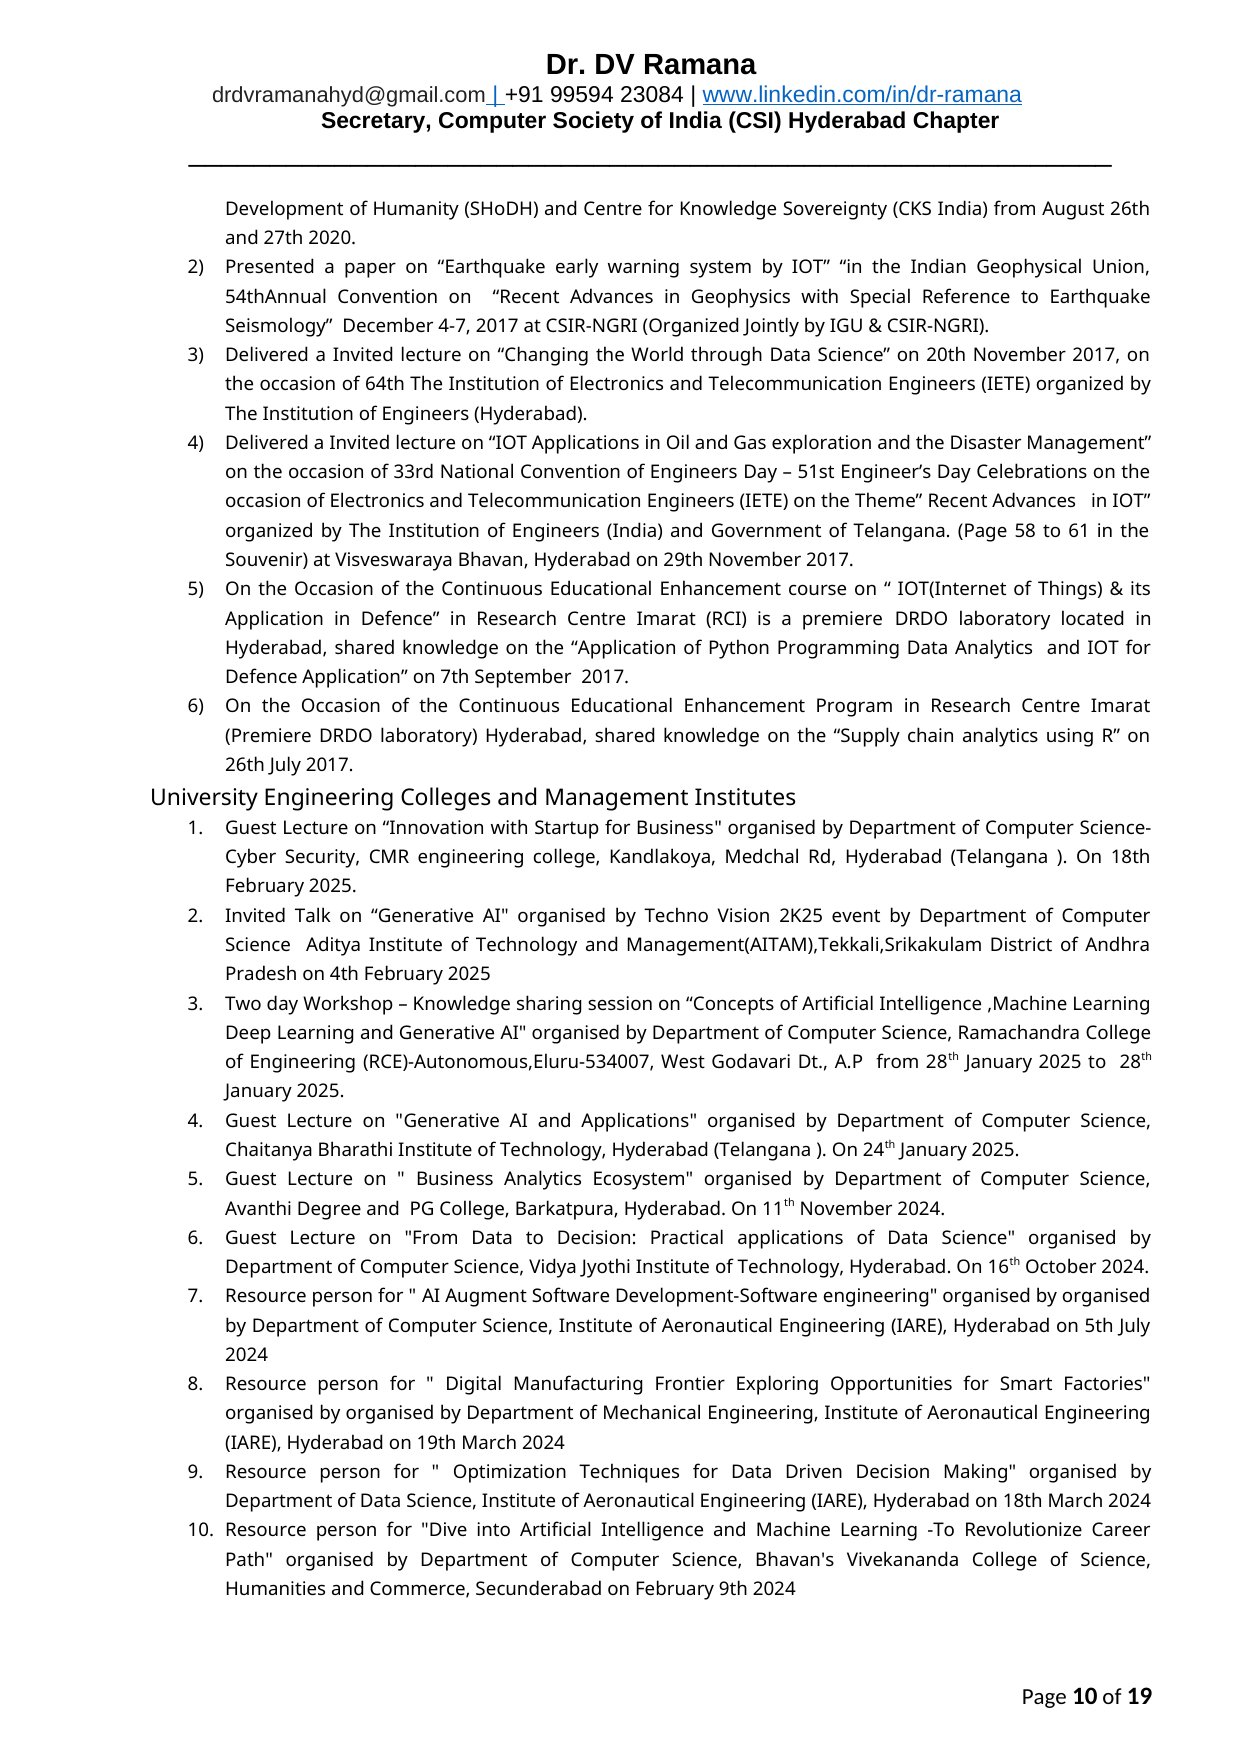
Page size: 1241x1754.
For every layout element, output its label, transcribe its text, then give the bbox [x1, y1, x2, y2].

list On the Occasion of the Continuous Educational Enhancement Program in Research Centre Imarat (Premiere DRDO laboratory) Hyderabad, shared knowledge on the “Supply chain analytics using R” on 26th July 2017. [187, 693, 1152, 777]
list Presented a paper on “Earthquake early warning system by IOT” “in the Indian Geophysical Union, 54thAnnual Convention on “Recent Advances in Geophysics with Special Reference to Earthquake Seismology” December 4-7, 2017 at CSIR-NGRI (Organized Jointly by IGU & CSIR-NGRI). [187, 254, 1152, 338]
list Guest Lecture on "From Data to Decision: Practical applications of Data Science" organised by Department of Computer Science, Vidya Jyothi Institute of Technology, Hyderabad. On 16th October 2024. [187, 1224, 1152, 1279]
list Resource person for " Optimization Techniques for Data Driven Decision Making" organised by Department of Data Science, Institute of Aeronautical Engineering (IARE), Hyderabad on 18th March 2024 [187, 1458, 1152, 1513]
list Delivered a Invited lecture on “Changing the World through Data Science” on 20th November 2017, on the occasion of 64th The Institution of Electronics and Telecommunication Engineers (IETE) organized by The Institution of Engineers (Hyderabad). [187, 341, 1152, 426]
list Two day Workshop – Knowledge sharing session on “Concepts of Artificial Intelligence ,Machine Learning Deep Learning and Generative AI" organised by Department of Computer Science, Ramachandra College of Engineering (RCE)-Autonomous,Eluru-534007, West Godavari Dt., A.P from 28th January 2025 to 28th January 2025. [187, 990, 1152, 1103]
list Resource person for "Dive into Artificial Intelligence and Machine Learning -To Revolutionize Career Path" organised by Department of Computer Science, Bhavan's Vivekananda College of Science, Humanities and Commerce, Secunderabad on February 9th 2024 [187, 1517, 1152, 1601]
list Guest Lecture on “Innovation with Startup for Business" organised by Department of Computer Science-Cyber Security, CMR engineering college, Kandlakoya, Medchal Rd, Hyderabad (Telangana ). On 18th February 2025. [187, 814, 1152, 898]
list Delivered a Invited lecture on “IOT Applications in Oil and Gas exploration and the Disaster Management” on the occasion of 33rd National Convention of Engineers Day – 51st Engineer’s Day Celebrations on the occasion of Electronics and Telecommunication Engineers (IETE) on the Theme” Recent Advances in IOT” organized by The Institution of Engineers (India) and Government of Telangana. (Page 58 to 61 in the Souvenir) at Visveswaraya Bhavan, Hyderabad on 29th November 2017. [187, 429, 1152, 572]
list Guest Lecture on "Generative AI and Applications" organised by Department of Computer Science, Chaitanya Bharathi Institute of Technology, Hyderabad (Telangana ). On 24th January 2025. [187, 1107, 1152, 1162]
list Guest Lecture on " Business Analytics Ecosystem" organised by Department of Computer Science, Avanthi Degree and PG College, Barkatpura, Hyderabad. On 11th November 2024. [187, 1166, 1152, 1220]
list University Engineering Colleges and Management Institutes [150, 781, 1152, 812]
list Resource person for " AI Augment Software Development-Software engineering" organised by organised by Department of Computer Science, Institute of Aeronautical Engineering (IARE), Hyderabad on 5th July 2024 [187, 1283, 1152, 1367]
list Invited Talk on “Generative AI" organised by Techno Vision 2K25 event by Department of Computer Science Aditya Institute of Technology and Management(AITAM),Tekkali,Srikakulam District of Andhra Pradesh on 4th February 2025 [187, 902, 1152, 986]
list Resource person for " Digital Manufacturing Frontier Exploring Opportunities for Smart Factories" organised by organised by Department of Mechanical Engineering, Institute of Aeronautical Engineering (IARE), Hyderabad on 19th March 2024 [187, 1370, 1152, 1454]
list On the Occasion of the Continuous Educational Enhancement course on “ IOT(Internet of Things) & its Application in Defence” in Research Centre Imarat (RCI) is a premiere DRDO laboratory located in Hyderabad, shared knowledge on the “Application of Python Programming Data Analytics and IOT for Defence Application” on 7th September 2017. [187, 576, 1152, 689]
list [187, 195, 1152, 250]
